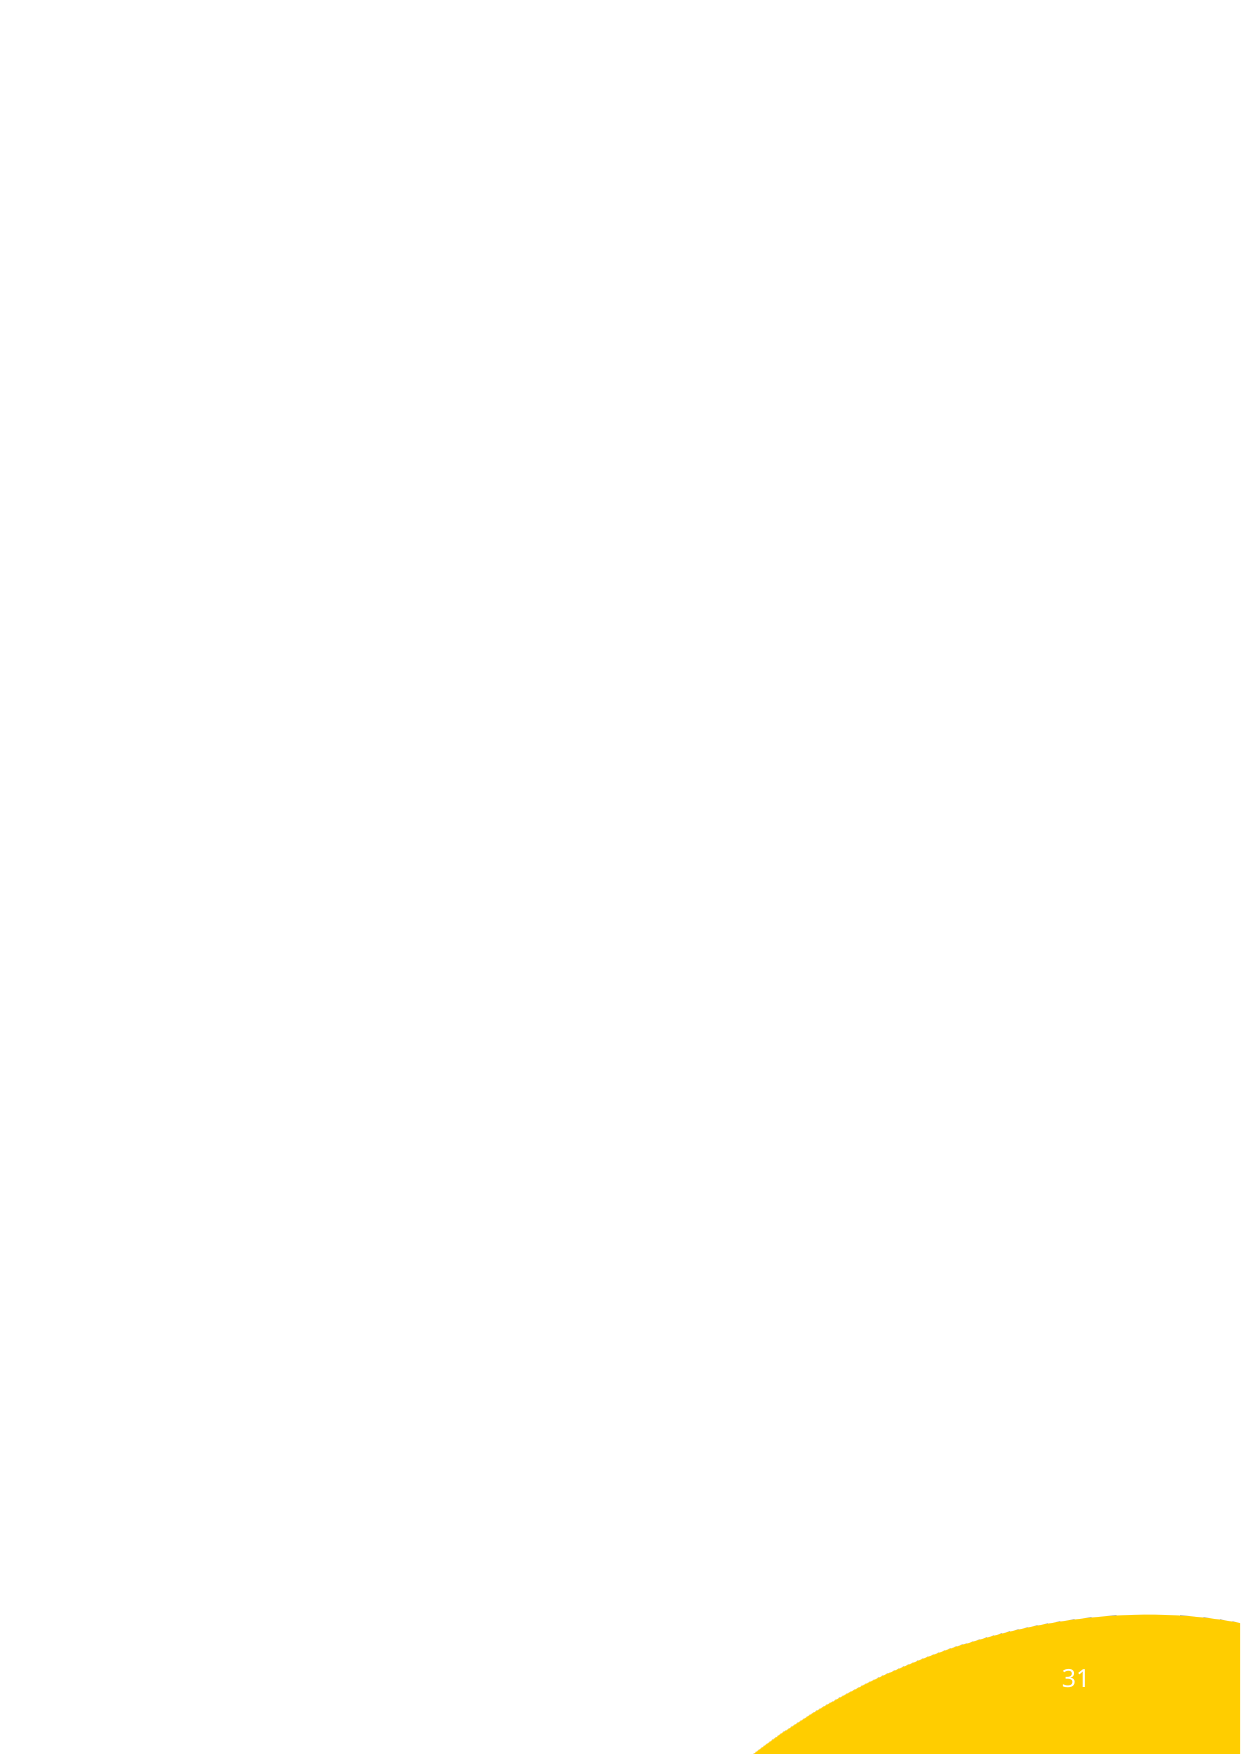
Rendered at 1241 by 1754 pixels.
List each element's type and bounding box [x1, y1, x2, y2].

picture [557, 1614, 1241, 1754]
